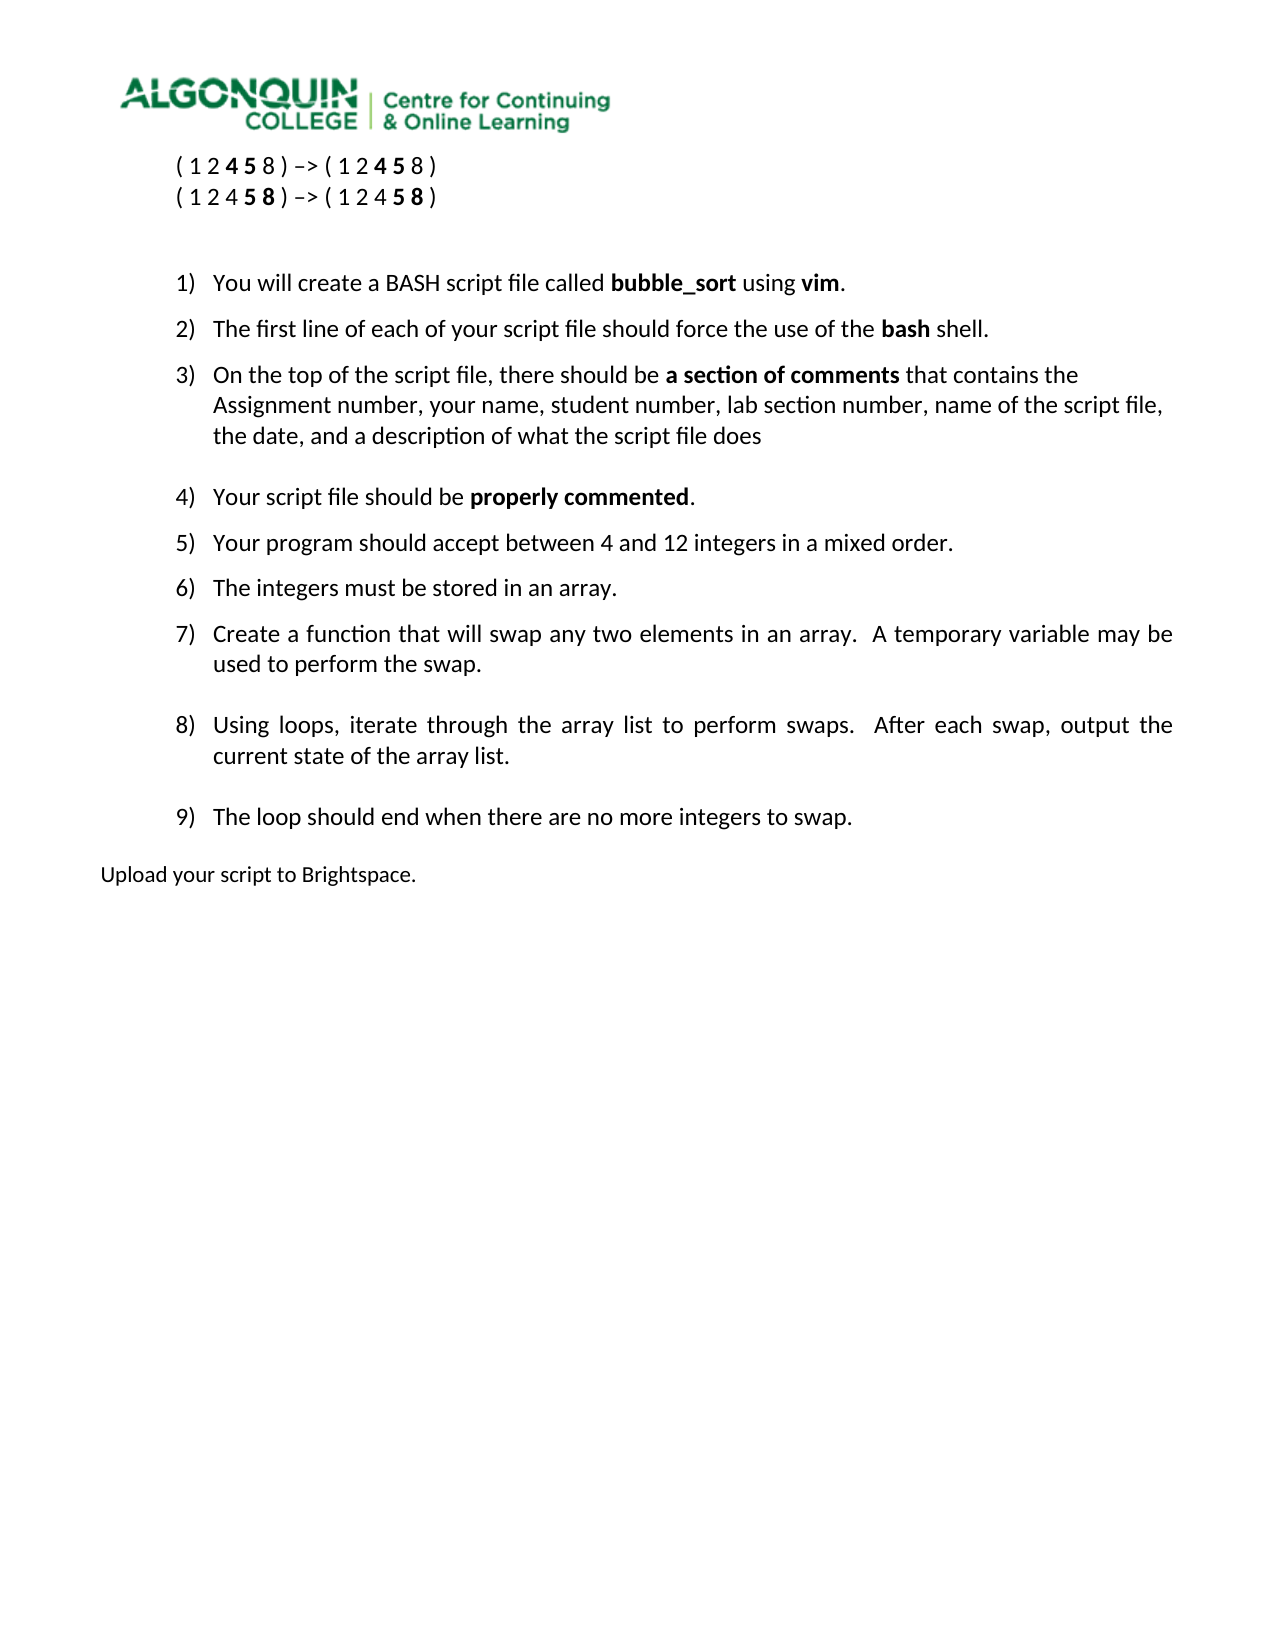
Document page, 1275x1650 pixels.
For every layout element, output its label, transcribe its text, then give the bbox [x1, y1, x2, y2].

list You will create a BASH script file called bubble_sort using vim. [175, 267, 1174, 298]
list The loop should end when there are no more integers to swap. [175, 801, 1174, 832]
list Using loops, iterate through the array list to perform swaps. After each swap, output the current state of the array list. [175, 710, 1174, 771]
text Third Pass: ( 1 2 4 5 8 ) –> ( 1 2 4 5 8 ) ( 1 2 4 5 8 ) –> ( 1 2 4 5 8 ) ( 1 2 4 5 8 ) –> ( 1 2 4 5 8 ) ( 1 2 4 5 8 ) –> ( 1 2 4 5 8 ) [175, 150, 1174, 211]
list Your program should accept between 4 and 12 integers in a mixed order. [175, 527, 1174, 557]
list On the top of the script file, there should be a section of comments that contains the Assignment number, your name, student number, lab section number, name of the script file, the date, and a description of what the script file does [175, 359, 1174, 450]
list Create a function that will swap any two elements in an array. A temporary variable may be used to perform the swap. [175, 618, 1174, 679]
list The first line of each of your script file should force the use of the bash shell. [175, 313, 1174, 344]
picture [100, 59, 656, 151]
text Upload your script to Brightspace. [100, 860, 1174, 888]
list The integers must be stored in an array. [175, 572, 1174, 603]
list Your script file should be properly commented. [175, 481, 1174, 511]
